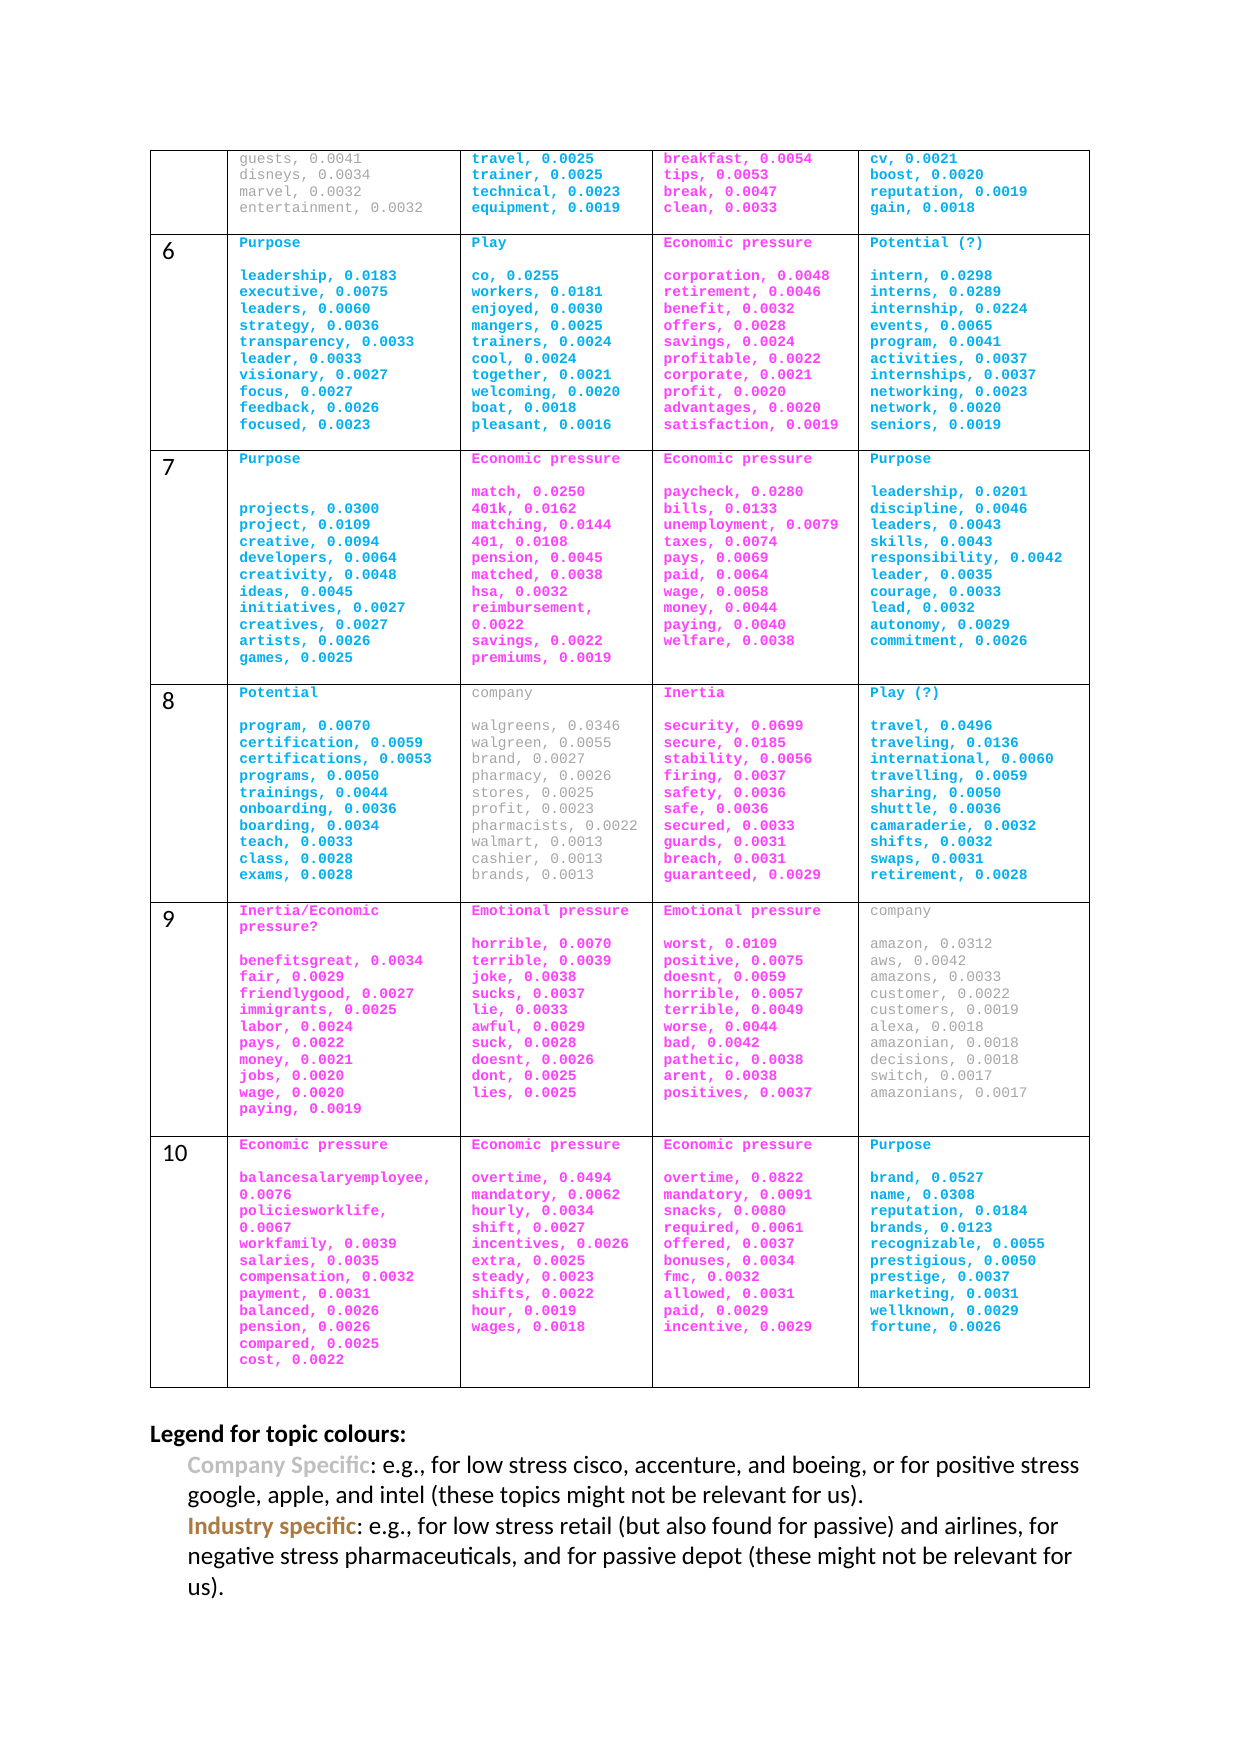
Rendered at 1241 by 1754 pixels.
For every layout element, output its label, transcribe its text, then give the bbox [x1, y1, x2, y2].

table_cell Inertia/Economic pressure? benefitsgreat, 0.0034 fair, 0.0029 friendlygood, 0.0027 immigrants, 0.0025 labor, 0.0024 pays, 0.0022 money, 0.0021 jobs, 0.0020 wage, 0.0020 paying, 0.0019 [228, 903, 460, 1136]
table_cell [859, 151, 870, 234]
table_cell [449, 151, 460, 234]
table_cell company walgreens, 0.0346 walgreen, 0.0055 brand, 0.0027 pharmacy, 0.0026 stores, 0.0025 profit, 0.0023 pharmacists, 0.0022 walmart, 0.0013 cashier, 0.0013 brands, 0.0013 [461, 685, 652, 902]
table_cell Purpose brand, 0.0527 name, 0.0308 reputation, 0.0184 brands, 0.0123 recognizable, 0.0055 prestigious, 0.0050 prestige, 0.0037 marketing, 0.0031 wellknown, 0.0029 fortune, 0.0026 [859, 1137, 1089, 1387]
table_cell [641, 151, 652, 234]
table_cell 7 [151, 451, 227, 684]
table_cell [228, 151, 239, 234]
table_cell Economic pressure overtime, 0.0494 mandatory, 0.0062 hourly, 0.0034 shift, 0.0027 incentives, 0.0026 extra, 0.0025 steady, 0.0023 shifts, 0.0022 hour, 0.0019 wages, 0.0018 [461, 1137, 652, 1387]
table_cell Purpose leadership, 0.0201 discipline, 0.0046 leaders, 0.0043 skills, 0.0043 responsibility, 0.0042 leader, 0.0035 courage, 0.0033 lead, 0.0032 autonomy, 0.0029 commitment, 0.0026 [859, 451, 1089, 684]
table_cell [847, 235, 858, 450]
table_cell Potential program, 0.0070 certification, 0.0059 certifications, 0.0053 programs, 0.0050 trainings, 0.0044 onboarding, 0.0036 boarding, 0.0034 teach, 0.0033 class, 0.0028 exams, 0.0028 [228, 685, 460, 902]
table_cell 10 [151, 1137, 227, 1387]
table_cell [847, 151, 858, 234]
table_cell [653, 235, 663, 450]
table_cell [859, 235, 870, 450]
list Company Specific: e.g., for low stress cisco, accenture, and boeing, or for positive stress google, apple, and intel (these topics might not be relevant for us). [150, 1449, 1090, 1510]
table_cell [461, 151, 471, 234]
table_cell Economic pressure balancesalaryemployee, 0.0076 policiesworklife, 0.0067 workfamily, 0.0039 salaries, 0.0035 compensation, 0.0032 payment, 0.0031 balanced, 0.0026 pension, 0.0026 compared, 0.0025 cost, 0.0022 [228, 1137, 460, 1387]
text Legend for topic colours: [150, 1418, 1090, 1449]
table_cell 6 [151, 235, 227, 450]
table_cell company amazon, 0.0312 aws, 0.0042 amazons, 0.0033 customer, 0.0022 customers, 0.0019 alexa, 0.0018 amazonian, 0.0018 decisions, 0.0018 switch, 0.0017 amazonians, 0.0017 [859, 903, 1089, 1136]
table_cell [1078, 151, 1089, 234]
table_cell Economic pressure paycheck, 0.0280 bills, 0.0133 unemployment, 0.0079 taxes, 0.0074 pays, 0.0069 paid, 0.0064 wage, 0.0058 money, 0.0044 paying, 0.0040 welfare, 0.0038 [653, 451, 858, 684]
table_cell 8 [151, 685, 227, 902]
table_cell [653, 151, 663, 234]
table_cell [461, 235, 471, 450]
table_cell Play (?) travel, 0.0496 traveling, 0.0136 international, 0.0060 travelling, 0.0059 sharing, 0.0050 shuttle, 0.0036 camaraderie, 0.0032 shifts, 0.0032 swaps, 0.0031 retirement, 0.0028 [859, 685, 1089, 902]
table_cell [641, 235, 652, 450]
table_cell 5 [151, 151, 227, 234]
table_cell Inertia security, 0.0699 secure, 0.0185 stability, 0.0056 firing, 0.0037 safety, 0.0036 safe, 0.0036 secured, 0.0033 guards, 0.0031 breach, 0.0031 guaranteed, 0.0029 [653, 685, 858, 902]
table_cell Economic pressure overtime, 0.0822 mandatory, 0.0091 snacks, 0.0080 required, 0.0061 offered, 0.0037 bonuses, 0.0034 fmc, 0.0032 allowed, 0.0031 paid, 0.0029 incentive, 0.0029 [653, 1137, 858, 1387]
table_cell Purpose projects, 0.0300 project, 0.0109 creative, 0.0094 developers, 0.0064 creativity, 0.0048 ideas, 0.0045 initiatives, 0.0027 creatives, 0.0027 artists, 0.0026 games, 0.0025 [228, 451, 460, 684]
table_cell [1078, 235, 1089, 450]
table_cell Emotional pressure worst, 0.0109 positive, 0.0075 doesnt, 0.0059 horrible, 0.0057 terrible, 0.0049 worse, 0.0044 bad, 0.0042 pathetic, 0.0038 arent, 0.0038 positives, 0.0037 [653, 903, 858, 1136]
table_cell 9 [151, 903, 227, 1136]
list Industry specific: e.g., for low stress retail (but also found for passive) and airlines, for negative stress pharmaceuticals, and for passive depot (these might not be relevant for us). [150, 1510, 1090, 1602]
table_cell Economic pressure match, 0.0250 401k, 0.0162 matching, 0.0144 401, 0.0108 pension, 0.0045 matched, 0.0038 hsa, 0.0032 reimbursement, 0.0022 savings, 0.0022 premiums, 0.0019 [461, 451, 652, 684]
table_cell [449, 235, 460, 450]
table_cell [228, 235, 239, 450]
table_cell Emotional pressure horrible, 0.0070 terrible, 0.0039 joke, 0.0038 sucks, 0.0037 lie, 0.0033 awful, 0.0029 suck, 0.0028 doesnt, 0.0026 dont, 0.0025 lies, 0.0025 [461, 903, 652, 1136]
